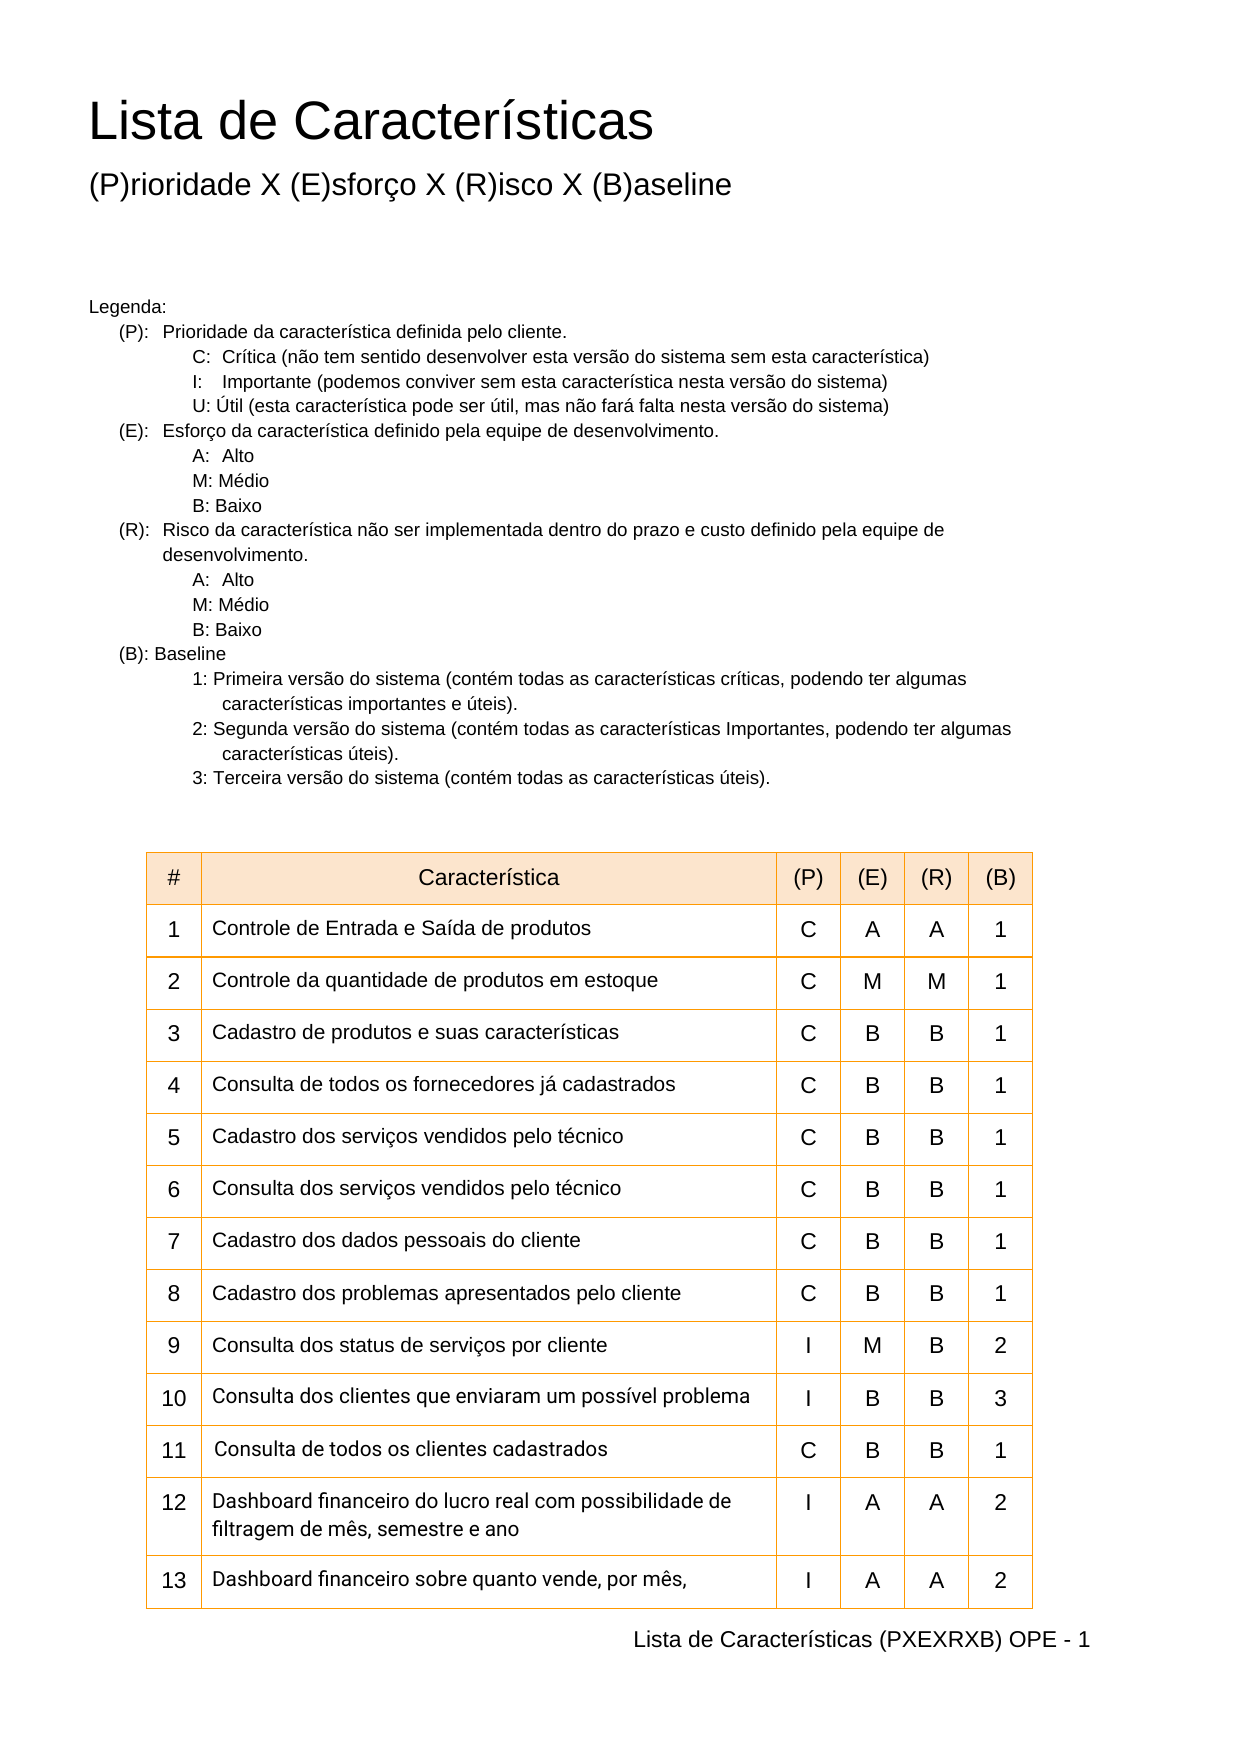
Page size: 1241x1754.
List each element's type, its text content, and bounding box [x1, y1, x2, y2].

table_cell I [777, 1478, 840, 1555]
text U: Útil (esta característica pode ser útil, mas não fará falta nesta versão do sistema) [192, 395, 1090, 417]
table_cell B [905, 1270, 968, 1321]
table_cell C [777, 958, 840, 1008]
table_cell C [777, 1114, 840, 1165]
table_cell 3 [969, 1374, 1032, 1425]
table_cell I [777, 1322, 840, 1373]
table_cell B [841, 1426, 904, 1477]
table_cell B [905, 1062, 968, 1113]
table_cell B [841, 1166, 904, 1217]
table_cell A [841, 905, 904, 956]
table_cell Controle da quantidade de produtos em estoque [202, 958, 776, 1008]
table_header (P) [777, 853, 840, 904]
table_cell B [841, 1010, 904, 1061]
table_cell B [841, 1218, 904, 1269]
text 1: Primeira versão do sistema (contém todas as características críticas, podendo ter algumas características importantes e úteis). [192, 668, 1090, 714]
table_cell 2 [969, 1556, 1032, 1607]
table_header # [147, 853, 201, 904]
table_header (E) [841, 853, 904, 904]
subtitle (P)rioridade X (E)sforço X (R)isco X (B)aseline [88, 166, 1090, 202]
table_cell B [841, 1062, 904, 1113]
table_cell I [777, 1556, 840, 1607]
text Legenda: [88, 296, 1090, 318]
table_cell C [777, 1062, 840, 1113]
table_cell B [905, 1374, 968, 1425]
table_cell A [905, 1478, 968, 1555]
table_cell B [841, 1114, 904, 1165]
table_cell Consulta dos status de serviços por cliente [202, 1322, 776, 1373]
title Lista de Características [88, 88, 1090, 151]
text (P): Prioridade da característica definida pelo cliente. [119, 321, 1090, 342]
table_header Característica [202, 853, 776, 904]
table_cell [202, 1556, 776, 1607]
text (B): Baseline [119, 643, 1090, 665]
table_cell Consulta dos serviços vendidos pelo técnico [202, 1166, 776, 1217]
table_cell 8 [147, 1270, 201, 1321]
table_cell 9 [147, 1322, 201, 1373]
table_cell C [777, 1010, 840, 1061]
table_cell 2 [147, 958, 201, 1008]
table_header (R) [905, 853, 968, 904]
text I: Importante (podemos conviver sem esta característica nesta versão do sistema) [192, 370, 1090, 392]
table_cell Consulta dos clientes que enviaram um possível problema [202, 1374, 776, 1425]
table_cell B [905, 1010, 968, 1061]
text 3: Terceira versão do sistema (contém todas as características úteis). [192, 767, 1090, 789]
table_cell 7 [147, 1218, 201, 1269]
table_cell C [777, 905, 840, 956]
table_cell Cadastro dos problemas apresentados pelo cliente [202, 1270, 776, 1321]
table_cell 11 [147, 1426, 201, 1477]
table_cell M [905, 958, 968, 1008]
table_header (B) [969, 853, 1032, 904]
text M: Médio [192, 469, 1090, 491]
table_cell 1 [969, 958, 1032, 1008]
table_cell 12 [147, 1478, 201, 1555]
table_cell 3 [147, 1010, 201, 1061]
table_cell Dashboard financeiro do lucro real com possibilidade de filtragem de mês, semestre e ano [202, 1478, 776, 1555]
table_cell 1 [969, 1114, 1032, 1165]
table_cell A [905, 905, 968, 956]
table_cell 2 [969, 1322, 1032, 1373]
table_cell B [905, 1218, 968, 1269]
table_cell 2 [969, 1478, 1032, 1555]
table_cell 1 [969, 1010, 1032, 1061]
table_cell 1 [969, 1218, 1032, 1269]
table_cell B [905, 1322, 968, 1373]
table_cell B [841, 1374, 904, 1425]
table_cell B [841, 1270, 904, 1321]
table_cell 13 [147, 1556, 201, 1607]
table_cell B [905, 1114, 968, 1165]
text (R): Risco da característica não ser implementada dentro do prazo e custo definido pela equipe de desenvolvimento. [119, 519, 1090, 566]
text (E): Esforço da característica definido pela equipe de desenvolvimento. [119, 420, 1090, 442]
table_cell C [777, 1218, 840, 1269]
table_cell A [905, 1556, 968, 1607]
text A: Alto [192, 445, 1090, 466]
table_cell C [777, 1270, 840, 1321]
table_cell I [777, 1374, 840, 1425]
table_cell Cadastro de produtos e suas características [202, 1010, 776, 1061]
table_cell 1 [147, 905, 201, 956]
table_cell M [841, 1322, 904, 1373]
table_cell Cadastro dos dados pessoais do cliente [202, 1218, 776, 1269]
table_cell A [841, 1478, 904, 1555]
table_cell Controle de Entrada e Saída de produtos [202, 905, 776, 956]
table_cell 10 [147, 1374, 201, 1425]
table_cell 1 [969, 1062, 1032, 1113]
text B: Baixo [192, 494, 1090, 516]
text M: Médio [192, 593, 1090, 615]
text A: Alto [192, 569, 1090, 590]
text C: Crítica (não tem sentido desenvolver esta versão do sistema sem esta característica) [192, 346, 1090, 367]
table_cell B [905, 1426, 968, 1477]
table_cell C [777, 1426, 840, 1477]
table_cell A [841, 1556, 904, 1607]
table_cell Consulta de todos os fornecedores já cadastrados [202, 1062, 776, 1113]
table_cell Consulta de todos os clientes cadastrados [202, 1426, 776, 1477]
table_cell 1 [969, 1166, 1032, 1217]
table_cell Cadastro dos serviços vendidos pelo técnico [202, 1114, 776, 1165]
table_cell 6 [147, 1166, 201, 1217]
table_cell B [905, 1166, 968, 1217]
table_cell M [841, 958, 904, 1008]
table_cell 1 [969, 1270, 1032, 1321]
text 2: Segunda versão do sistema (contém todas as características Importantes, podendo ter algumas características úteis). [192, 717, 1090, 764]
table_cell 5 [147, 1114, 201, 1165]
table_cell C [777, 1166, 840, 1217]
text B: Baixo [192, 618, 1090, 640]
table_cell 1 [969, 1426, 1032, 1477]
table_cell 4 [147, 1062, 201, 1113]
table_cell 1 [969, 905, 1032, 956]
